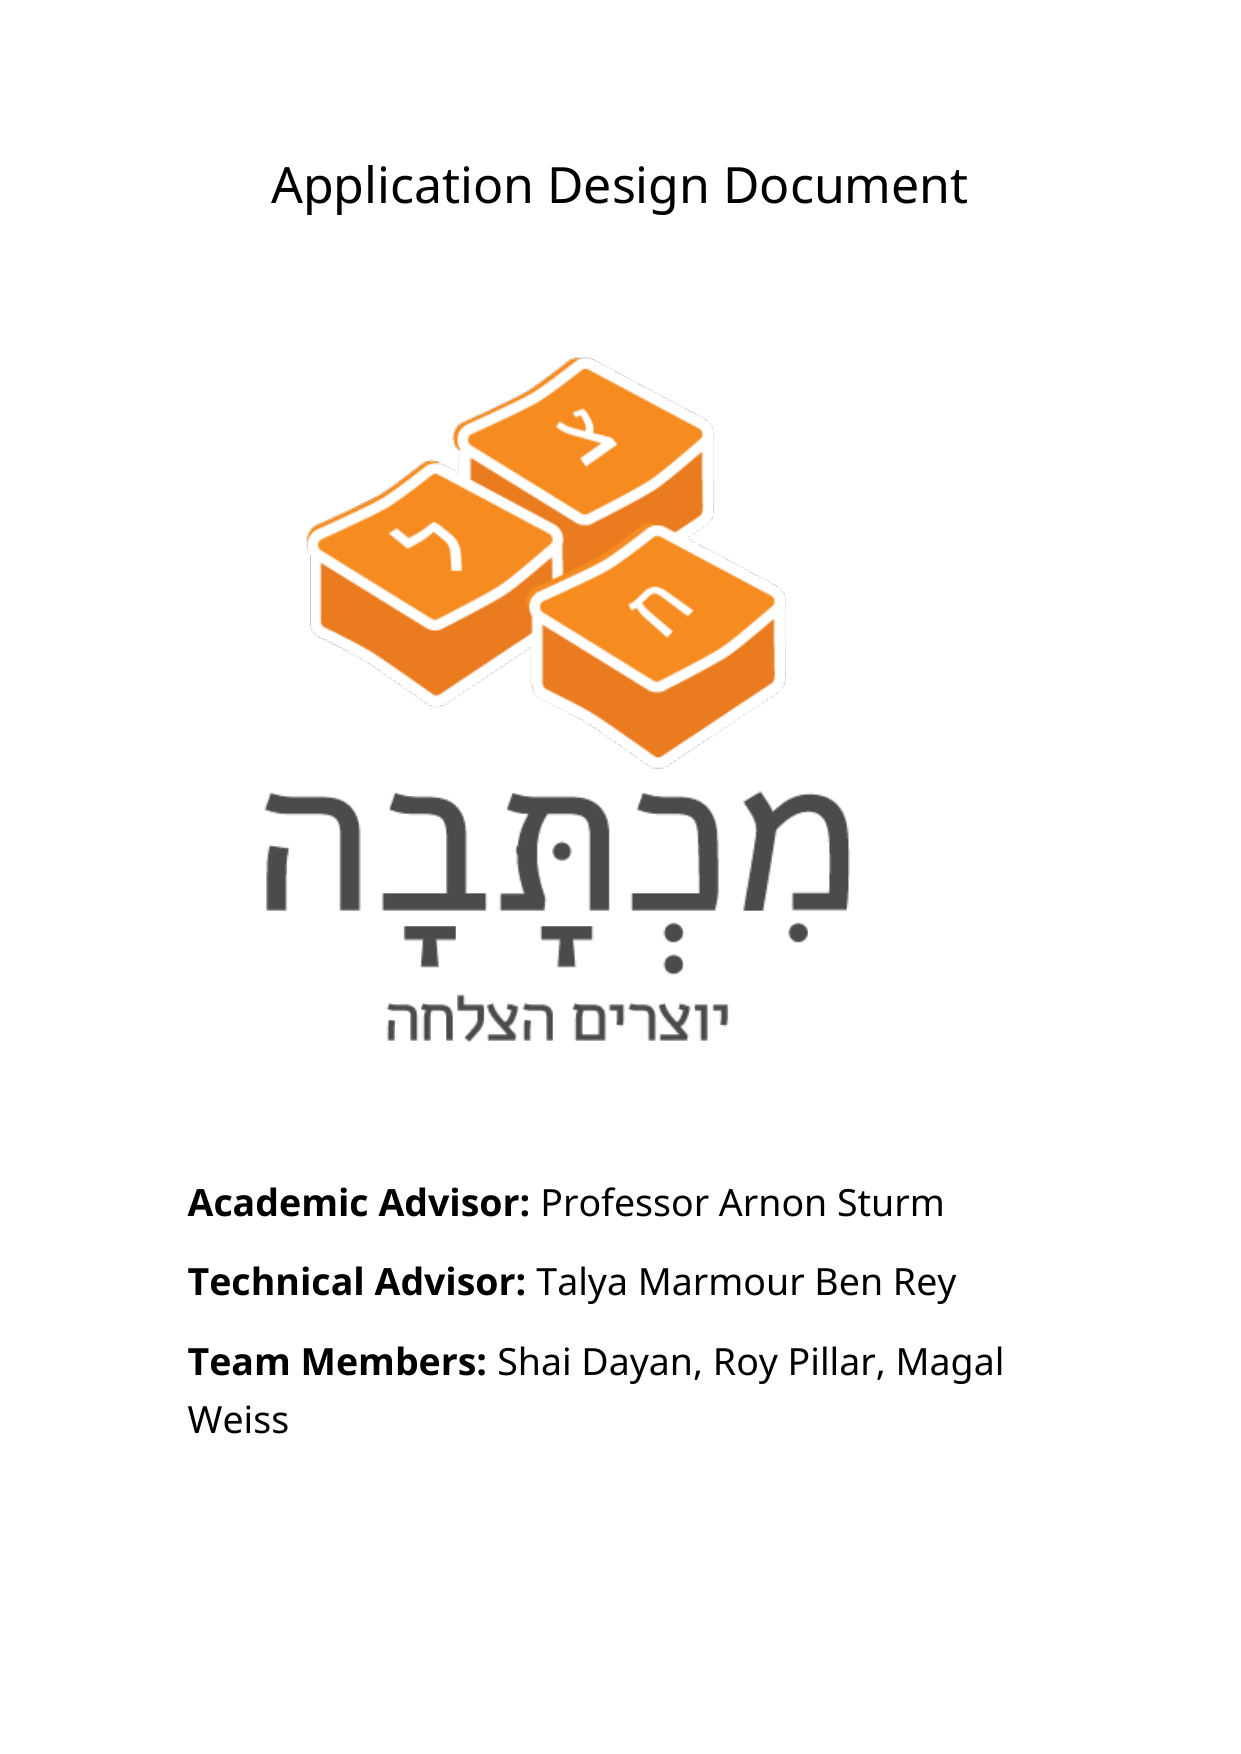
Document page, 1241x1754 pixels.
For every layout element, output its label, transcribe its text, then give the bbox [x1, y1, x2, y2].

text Technical Advisor: Talya Marmour Ben Rey [187, 1256, 1053, 1307]
text Academic Advisor: Professor Arnon Sturm [187, 1176, 1053, 1227]
picture [187, 306, 969, 1152]
text Application Design Document [187, 150, 1053, 218]
text Team Members: Shai Dayan, Roy Pillar, Magal Weiss [187, 1335, 1053, 1445]
